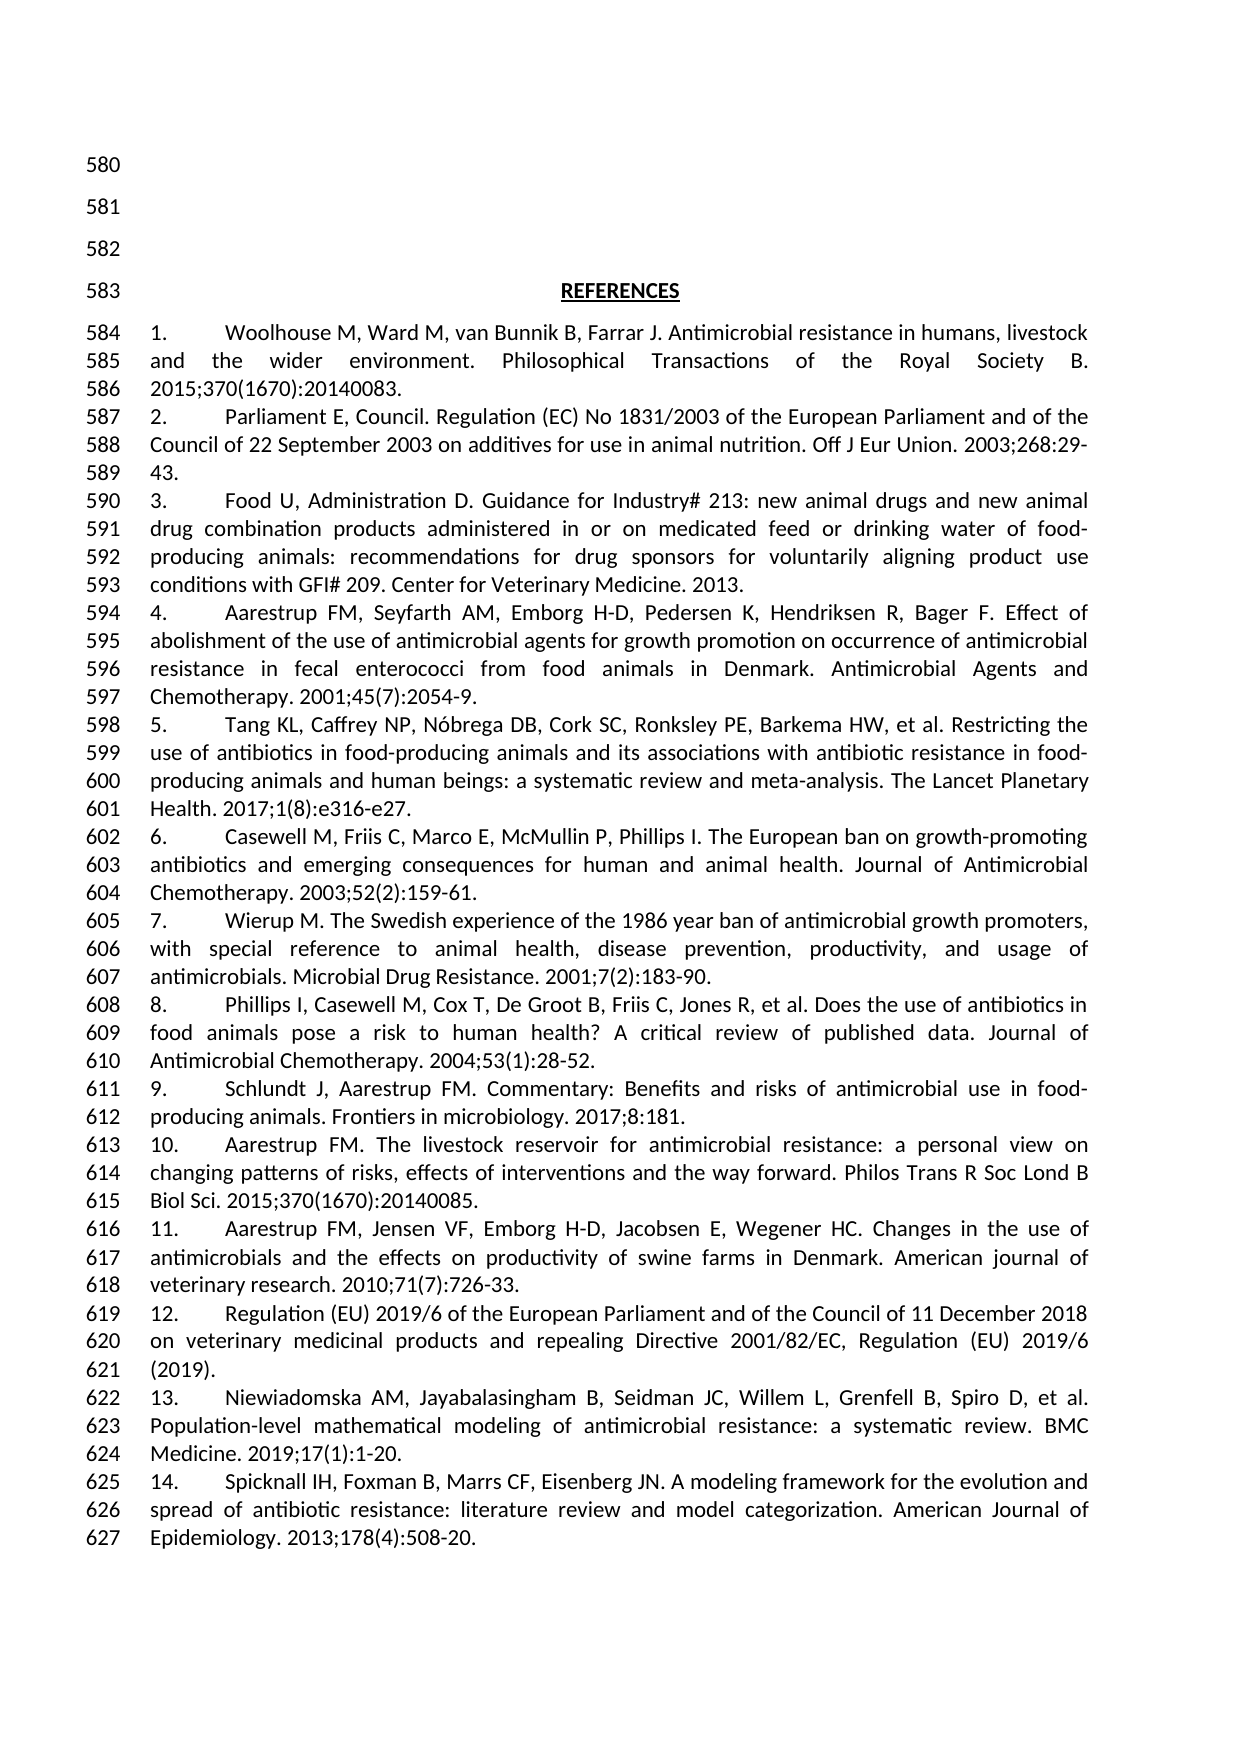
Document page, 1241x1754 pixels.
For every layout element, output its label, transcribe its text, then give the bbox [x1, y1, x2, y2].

text 8. Phillips I, Casewell M, Cox T, De Groot B, Friis C, Jones R, et al. Does the use of antibiotics in food animals pose a risk to human health? A critical review of published data. Journal of Antimicrobial Chemotherapy. 2004;53(1):28-52. [150, 990, 1090, 1074]
text 4. Aarestrup FM, Seyfarth AM, Emborg H-D, Pedersen K, Hendriksen R, Bager F. Effect of abolishment of the use of antimicrobial agents for growth promotion on occurrence of antimicrobial resistance in fecal enterococci from food animals in Denmark. Antimicrobial Agents and Chemotherapy. 2001;45(7):2054-9. [150, 598, 1090, 710]
text 11. Aarestrup FM, Jensen VF, Emborg H-D, Jacobsen E, Wegener HC. Changes in the use of antimicrobials and the effects on productivity of swine farms in Denmark. American journal of veterinary research. 2010;71(7):726-33. [150, 1214, 1090, 1299]
text 14. Spicknall IH, Foxman B, Marrs CF, Eisenberg JN. A modeling framework for the evolution and spread of antibiotic resistance: literature review and model categorization. American Journal of Epidemiology. 2013;178(4):508-20. [150, 1467, 1090, 1551]
text 12. Regulation (EU) 2019/6 of the European Parliament and of the Council of 11 December 2018 on veterinary medicinal products and repealing Directive 2001/82/EC, Regulation (EU) 2019/6 (2019). [150, 1299, 1090, 1383]
text 10. Aarestrup FM. The livestock reservoir for antimicrobial resistance: a personal view on changing patterns of risks, effects of interventions and the way forward. Philos Trans R Soc Lond B Biol Sci. 2015;370(1670):20140085. [150, 1131, 1090, 1214]
text REFERENCES [150, 276, 1090, 304]
text 1. Woolhouse M, Ward M, van Bunnik B, Farrar J. Antimicrobial resistance in humans, livestock and the wider environment. Philosophical Transactions of the Royal Society B. 2015;370(1670):20140083. [150, 318, 1090, 402]
text 7. Wierup M. The Swedish experience of the 1986 year ban of antimicrobial growth promoters, with special reference to animal health, disease prevention, productivity, and usage of antimicrobials. Microbial Drug Resistance. 2001;7(2):183-90. [150, 906, 1090, 990]
text 3. Food U, Administration D. Guidance for Industry# 213: new animal drugs and new animal drug combination products administered in or on medicated feed or drinking water of food-producing animals: recommendations for drug sponsors for voluntarily aligning product use conditions with GFI# 209. Center for Veterinary Medicine. 2013. [150, 486, 1090, 598]
text 9. Schlundt J, Aarestrup FM. Commentary: Benefits and risks of antimicrobial use in food-producing animals. Frontiers in microbiology. 2017;8:181. [150, 1074, 1090, 1131]
text 13. Niewiadomska AM, Jayabalasingham B, Seidman JC, Willem L, Grenfell B, Spiro D, et al. Population-level mathematical modeling of antimicrobial resistance: a systematic review. BMC Medicine. 2019;17(1):1-20. [150, 1383, 1090, 1467]
text 6. Casewell M, Friis C, Marco E, McMullin P, Phillips I. The European ban on growth-promoting antibiotics and emerging consequences for human and animal health. Journal of Antimicrobial Chemotherapy. 2003;52(2):159-61. [150, 822, 1090, 906]
text 5. Tang KL, Caffrey NP, Nóbrega DB, Cork SC, Ronksley PE, Barkema HW, et al. Restricting the use of antibiotics in food-producing animals and its associations with antibiotic resistance in food-producing animals and human beings: a systematic review and meta-analysis. The Lancet Planetary Health. 2017;1(8):e316-e27. [150, 710, 1090, 822]
text 2. Parliament E, Council. Regulation (EC) No 1831/2003 of the European Parliament and of the Council of 22 September 2003 on additives for use in animal nutrition. Off J Eur Union. 2003;268:29-43. [150, 402, 1090, 486]
